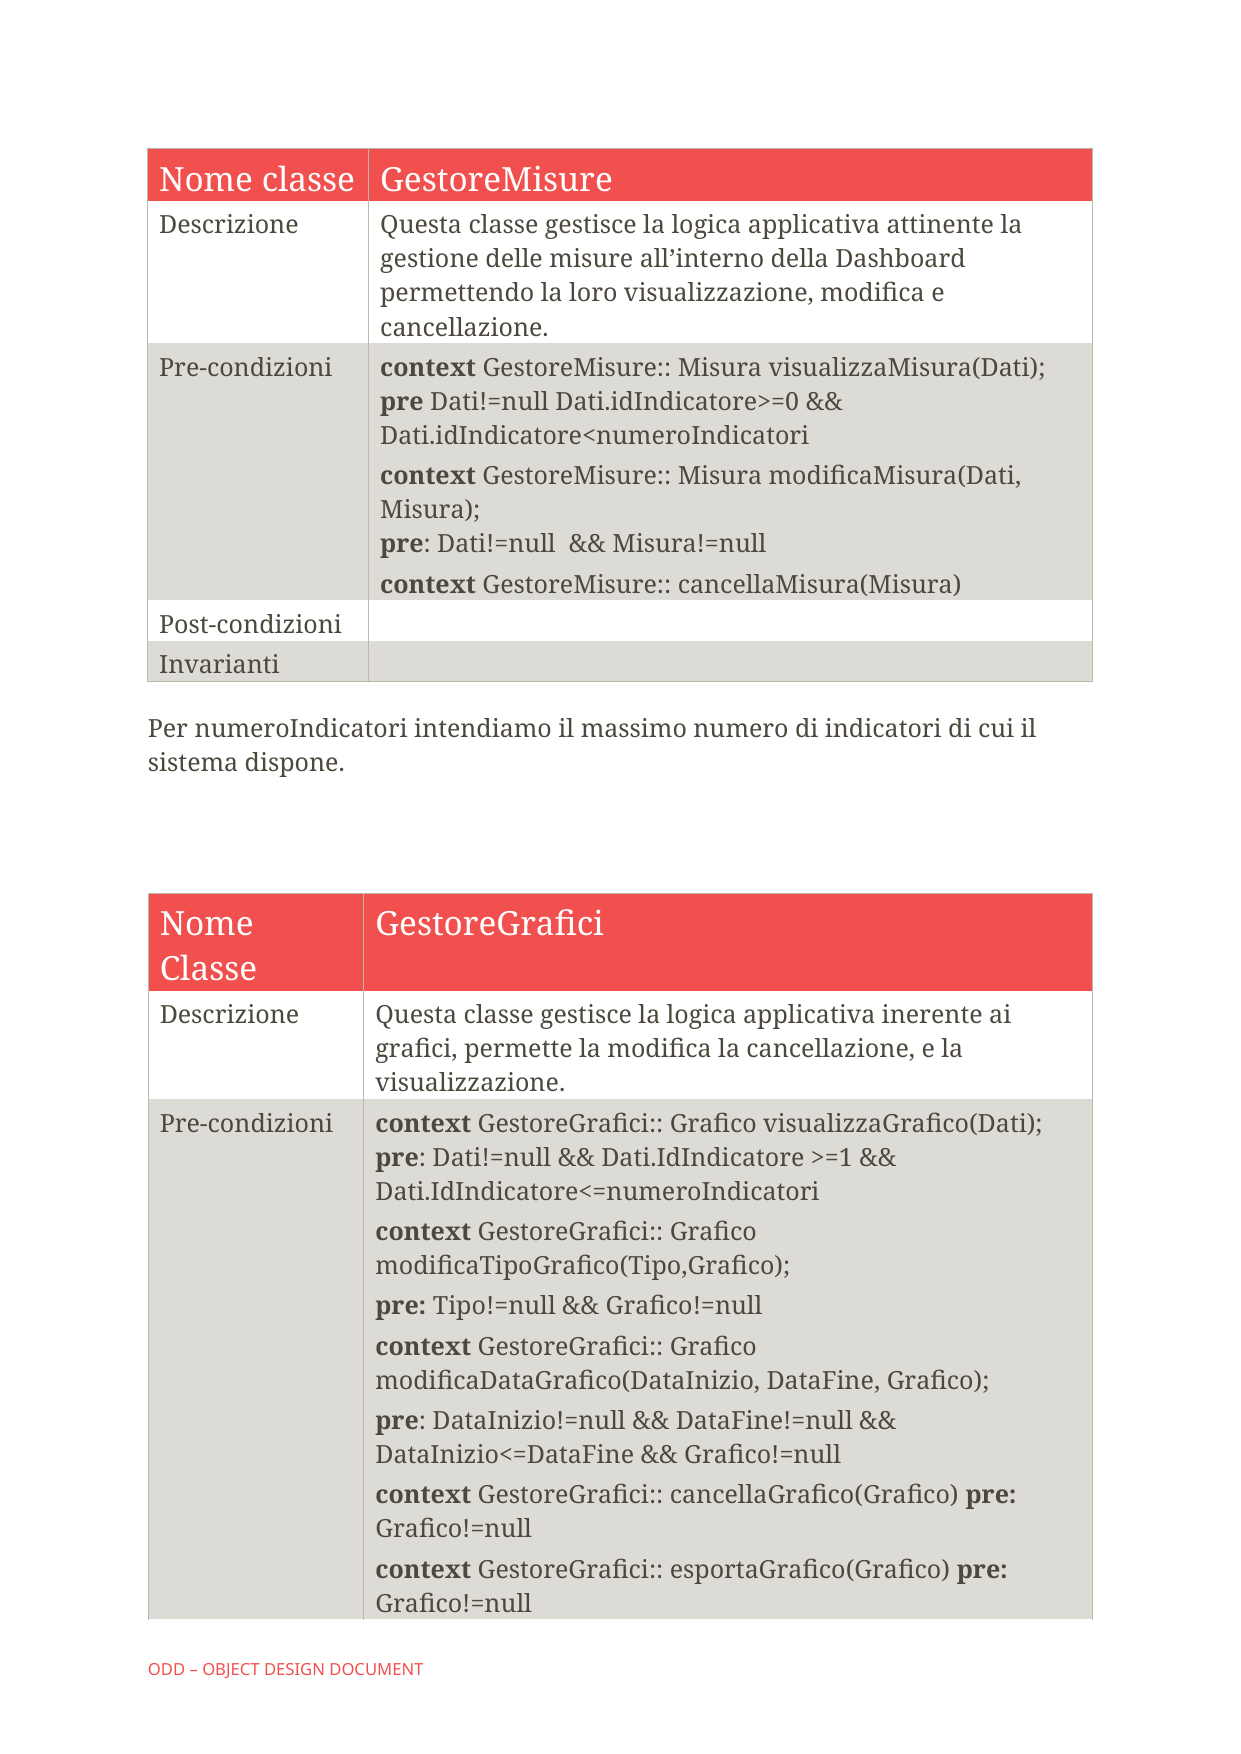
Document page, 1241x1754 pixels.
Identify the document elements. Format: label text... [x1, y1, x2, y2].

table_cell context GestoreGrafici:: Grafico visualizzaGrafico(Dati); pre: Dati!=null && Dati.IdIndicatore >=1 && Dati.IdIndicatore<=numeroIndicatori context GestoreGrafici:: Grafico modificaTipoGrafico(Tipo,Grafico); pre: Tipo!=null && Grafico!=null context GestoreGrafici:: Grafico modificaDataGrafico(DataInizio, DataFine, Grafico); pre: DataInizio!=null && DataFine!=null && DataInizio<=DataFine && Grafico!=null context GestoreGrafici:: cancellaGrafico(Grafico) pre: Grafico!=null context GestoreGrafici:: esportaGrafico(Grafico) pre: Grafico!=null [364, 1099, 1092, 1619]
table_header GestoreMisure [369, 149, 1092, 201]
table_cell [369, 641, 1092, 681]
table_cell Pre-condizioni [149, 1099, 363, 1619]
text Per numeroIndicatori intendiamo il massimo numero di indicatori di cui il sistema dispone. [148, 711, 1092, 779]
table_header Nome classe [148, 149, 368, 201]
table_cell Descrizione [148, 201, 368, 343]
table_cell Questa classe gestisce la logica applicativa attinente la gestione delle misure all’interno della Dashboard permettendo la loro visualizzazione, modifica e cancellazione. [369, 201, 1092, 343]
table_header Nome Classe [149, 894, 363, 991]
table_cell Descrizione [149, 991, 363, 1099]
table_cell context GestoreMisure:: Misura visualizzaMisura(Dati); pre Dati!=null Dati.idIndicatore>=0 && Dati.idIndicatore<numeroIndicatori context GestoreMisure:: Misura modificaMisura(Dati, Misura); pre: Dati!=null && Misura!=null context GestoreMisure:: cancellaMisura(Misura) [369, 343, 1092, 600]
table_header GestoreGrafici [364, 894, 1092, 991]
table_cell [369, 600, 1092, 641]
table_cell Pre-condizioni [148, 343, 368, 600]
table_cell Post-condizioni [148, 600, 368, 641]
table_cell Questa classe gestisce la logica applicativa inerente ai grafici, permette la modifica la cancellazione, e la visualizzazione. [364, 991, 1092, 1099]
table_cell Invarianti [148, 641, 368, 681]
